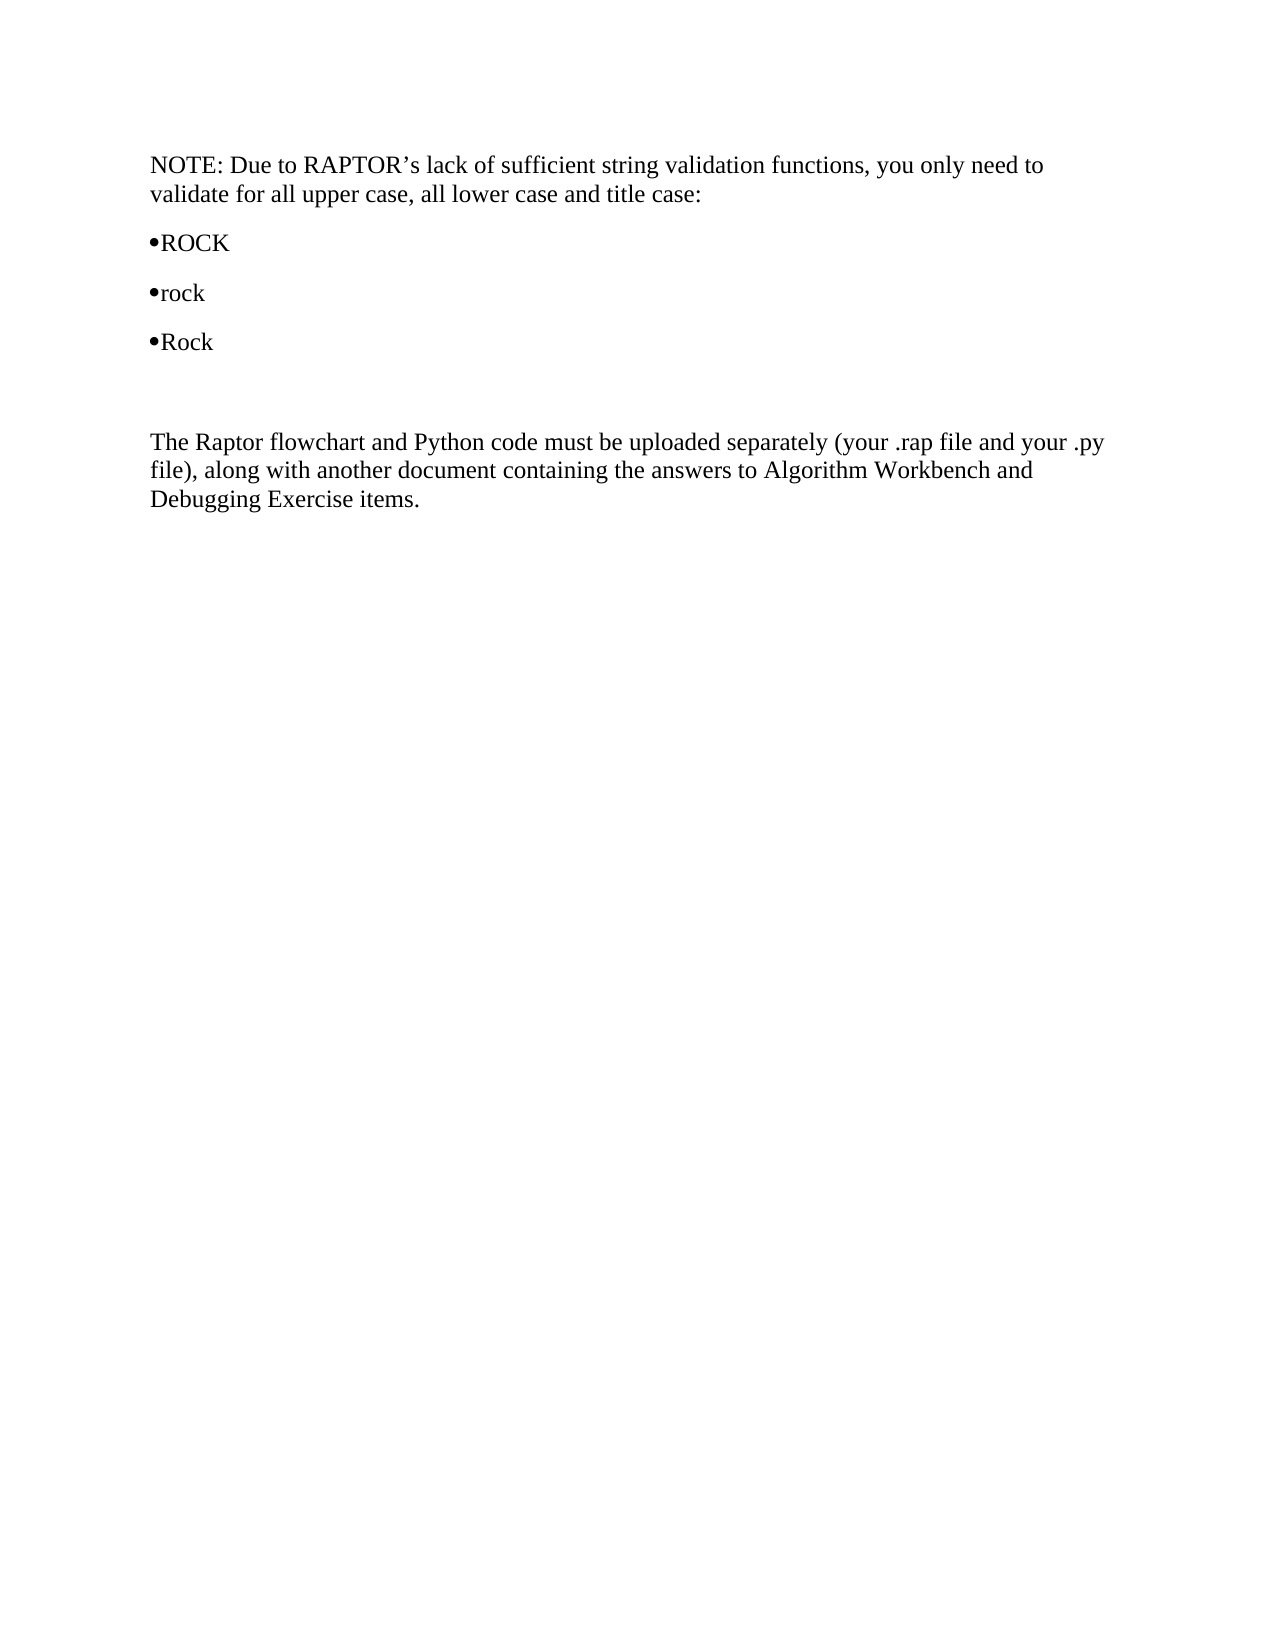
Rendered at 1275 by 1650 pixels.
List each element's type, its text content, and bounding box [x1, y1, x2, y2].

text ROCK [150, 228, 1125, 257]
text NOTE: Due to RAPTOR’s lack of sufficient string validation functions, you only need to validate for all upper case, all lower case and title case: [150, 150, 1125, 207]
text The Raptor flowchart and Python code must be uploaded separately (your .rap file and your .py file), along with another document containing the answers to Algorithm Workbench and Debugging Exercise items. [150, 427, 1125, 513]
text rock [150, 278, 1125, 307]
text Rock [150, 327, 1125, 356]
